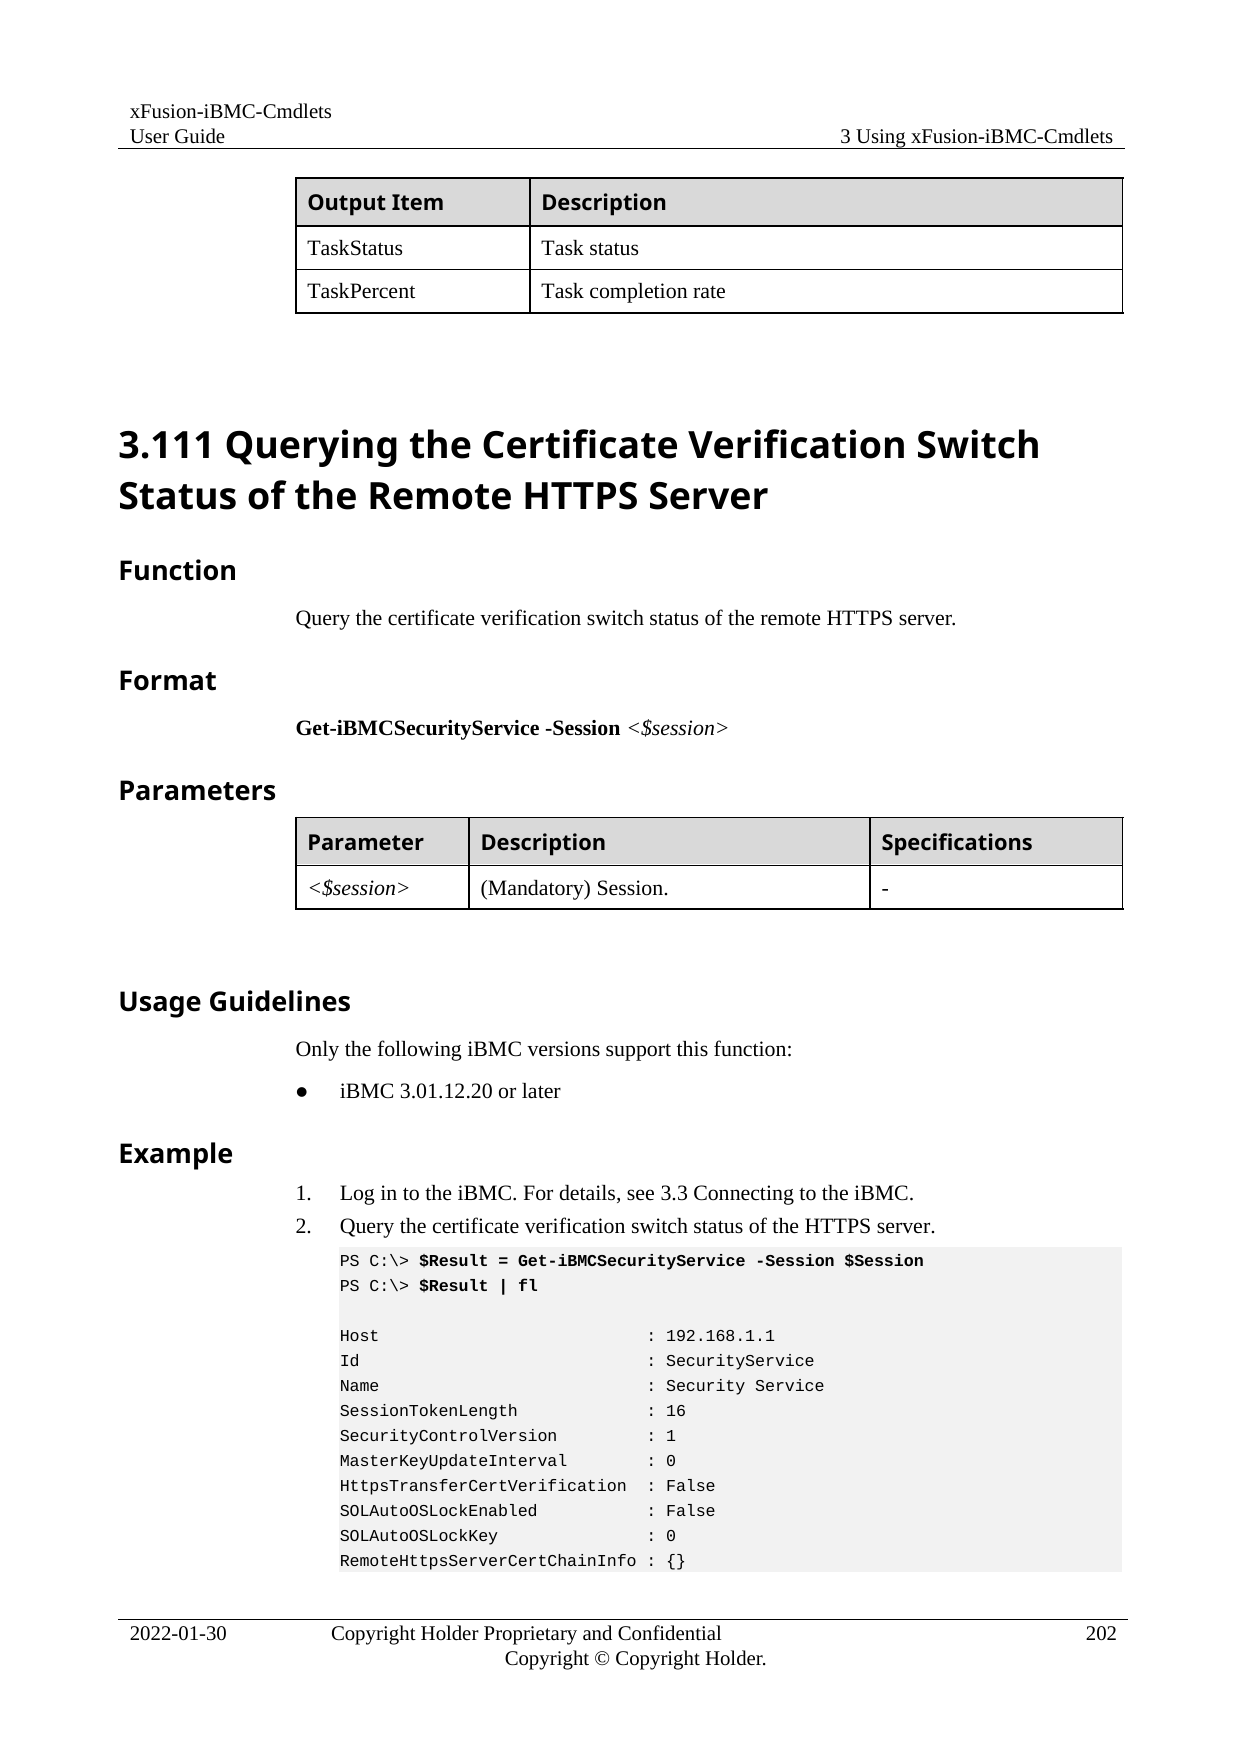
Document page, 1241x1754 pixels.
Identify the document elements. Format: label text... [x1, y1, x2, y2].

text Only the following iBMC versions support this function: [295, 1036, 1122, 1061]
subtitle Querying the Certificate Verification Switch Status of the Remote HTTPS Server [118, 418, 1122, 520]
text Example [118, 1134, 1122, 1171]
text Format [118, 661, 1122, 698]
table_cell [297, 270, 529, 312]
text Parameters [118, 771, 1122, 808]
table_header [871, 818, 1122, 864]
list Query the certificate verification switch status of the HTTPS server. [295, 1213, 1122, 1238]
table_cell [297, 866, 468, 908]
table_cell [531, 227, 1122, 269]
text Function [118, 551, 1122, 588]
text Query the certificate verification switch status of the remote HTTPS server. [295, 605, 1122, 630]
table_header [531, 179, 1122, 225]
list iBMC 3.01.12.20 or later [295, 1078, 1122, 1103]
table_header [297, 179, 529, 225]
list Log in to the iBMC. For details, see 3.3 Connecting to the iBMC. [295, 1180, 1122, 1205]
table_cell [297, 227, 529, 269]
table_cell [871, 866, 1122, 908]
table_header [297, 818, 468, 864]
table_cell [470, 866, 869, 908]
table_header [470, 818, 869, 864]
text Get-iBMCSecurityService -Session <$session> [295, 715, 1122, 740]
text Usage Guidelines [118, 983, 1122, 1019]
list PS C:\> $Result = Get-iBMCSecurityService -Session $Session PS C:\> $Result | fl Host : 192.168.1.1 Id : SecurityService Name : Security Service SessionTokenLength : 16 SecurityControlVersion : 1 MasterKeyUpdateInterval : 0 HttpsTransferCertVerification : False SOLAutoOSLockEnabled : False SOLAutoOSLockKey : 0 RemoteHttpsServerCertChainInfo : {} [339, 1247, 1122, 1572]
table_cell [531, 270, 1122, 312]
